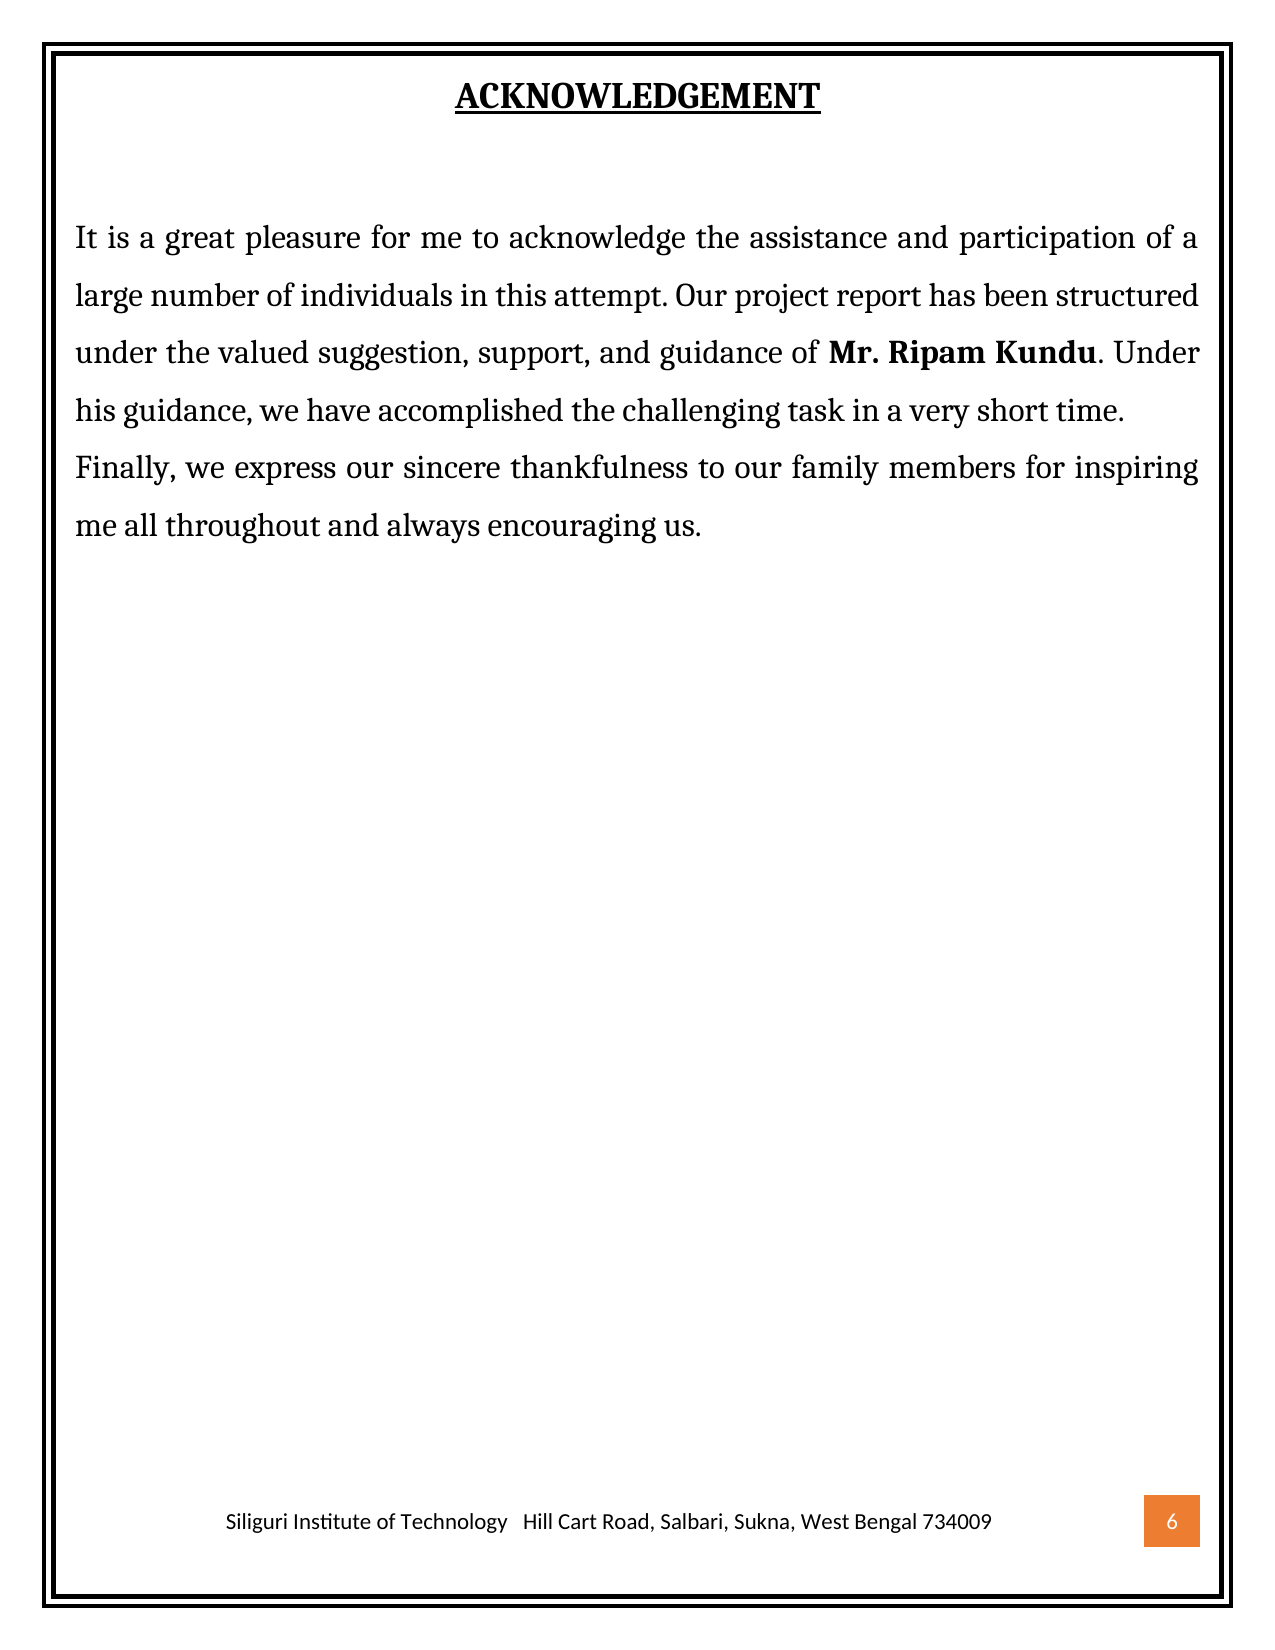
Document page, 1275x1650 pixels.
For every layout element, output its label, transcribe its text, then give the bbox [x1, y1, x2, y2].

text It is a great pleasure for me to acknowledge the assistance and participation of a large number of individuals in this attempt. Our project report has been structured under the valued suggestion, support, and guidance of Mr. Ripam Kundu. Under his guidance, we have accomplished the challenging task in a very short time. [75, 219, 1200, 429]
text ACKNOWLEDGEMENT [75, 75, 1200, 118]
text Finally, we express our sincere thankfulness to our family members for inspiring me all throughout and always encouraging us. [75, 449, 1200, 544]
